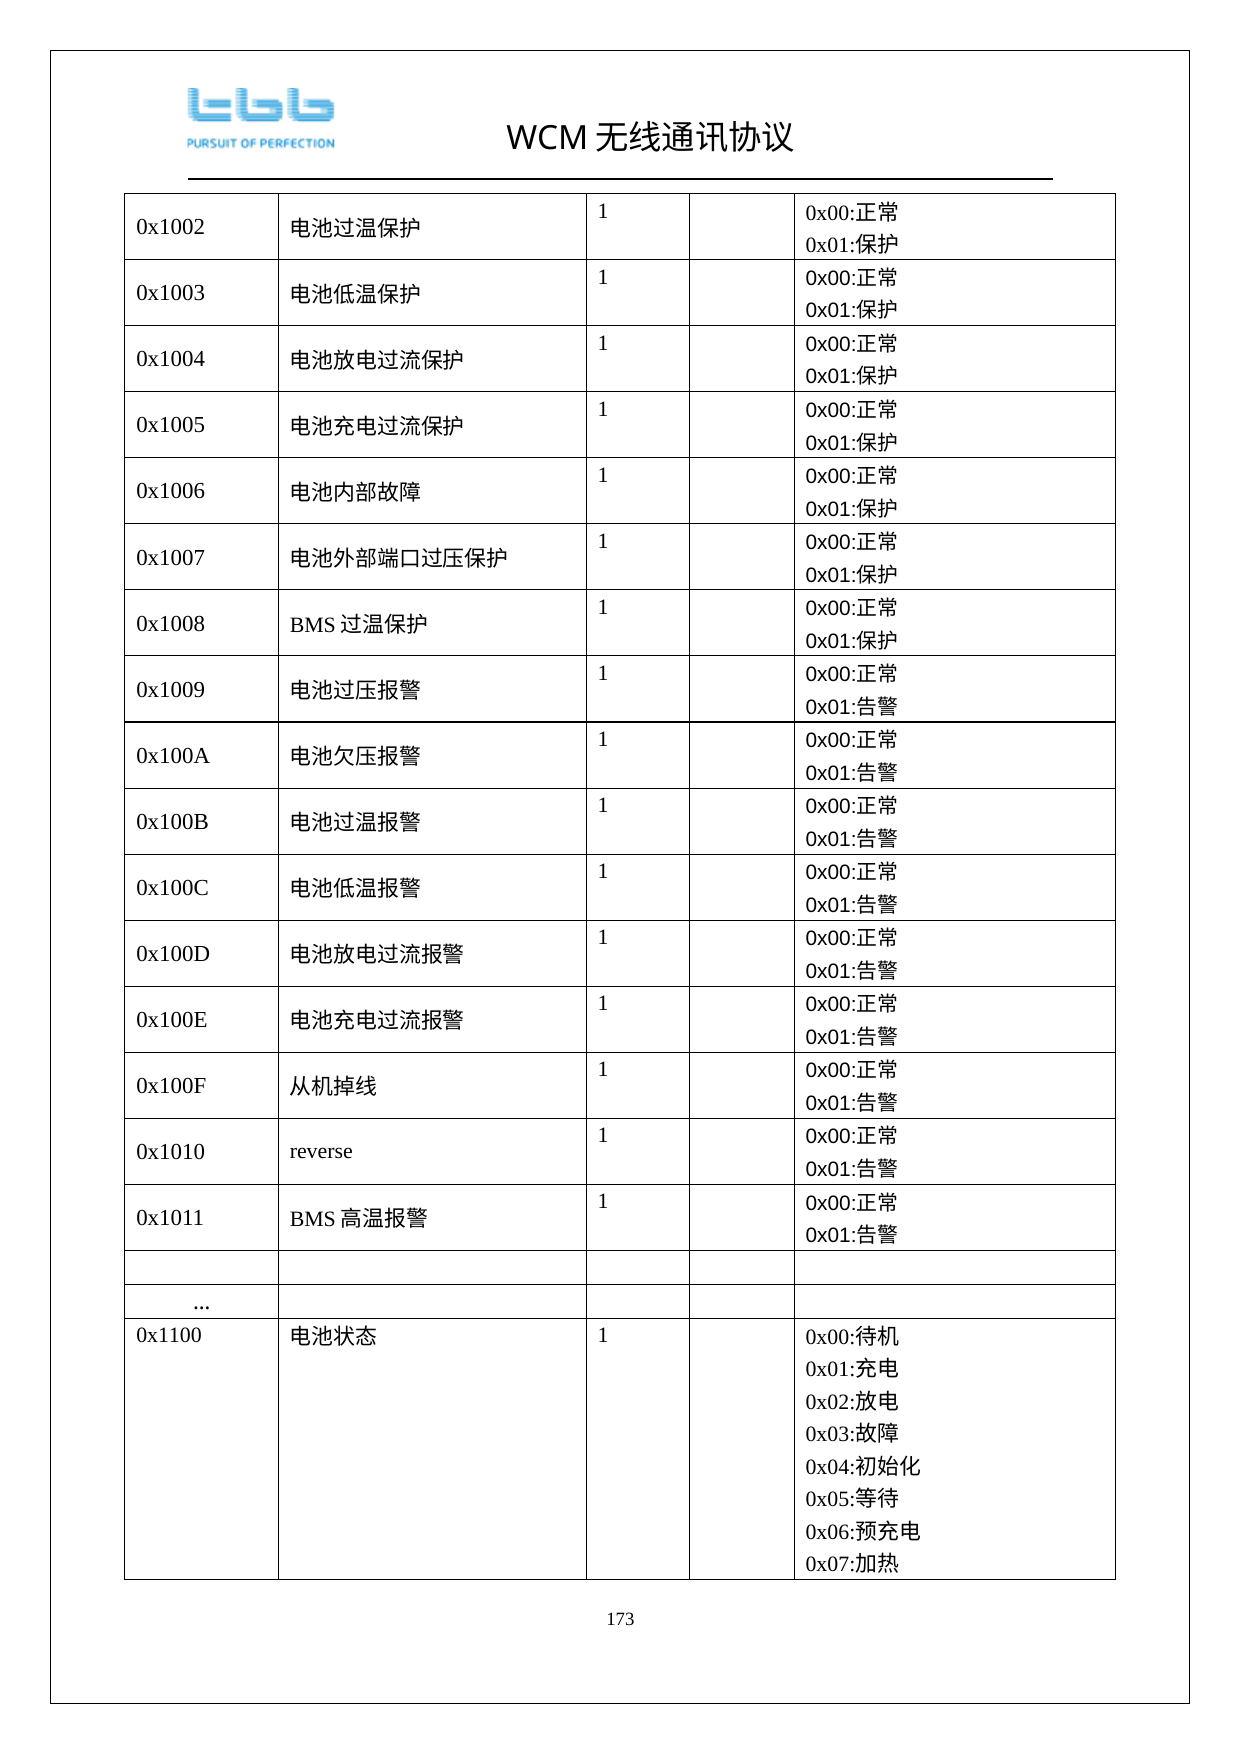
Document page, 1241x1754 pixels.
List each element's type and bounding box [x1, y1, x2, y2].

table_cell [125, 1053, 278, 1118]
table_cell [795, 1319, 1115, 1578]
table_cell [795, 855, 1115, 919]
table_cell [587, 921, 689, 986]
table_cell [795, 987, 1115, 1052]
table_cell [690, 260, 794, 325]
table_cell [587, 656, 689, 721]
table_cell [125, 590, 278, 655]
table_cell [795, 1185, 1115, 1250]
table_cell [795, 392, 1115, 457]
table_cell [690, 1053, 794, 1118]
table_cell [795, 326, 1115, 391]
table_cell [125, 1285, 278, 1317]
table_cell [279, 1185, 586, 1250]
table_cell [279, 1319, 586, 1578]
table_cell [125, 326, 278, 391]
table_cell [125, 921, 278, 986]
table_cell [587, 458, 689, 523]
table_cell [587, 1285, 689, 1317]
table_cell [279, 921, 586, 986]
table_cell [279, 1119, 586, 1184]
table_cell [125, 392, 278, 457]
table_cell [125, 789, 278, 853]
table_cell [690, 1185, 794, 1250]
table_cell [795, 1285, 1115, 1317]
picture [187, 88, 336, 150]
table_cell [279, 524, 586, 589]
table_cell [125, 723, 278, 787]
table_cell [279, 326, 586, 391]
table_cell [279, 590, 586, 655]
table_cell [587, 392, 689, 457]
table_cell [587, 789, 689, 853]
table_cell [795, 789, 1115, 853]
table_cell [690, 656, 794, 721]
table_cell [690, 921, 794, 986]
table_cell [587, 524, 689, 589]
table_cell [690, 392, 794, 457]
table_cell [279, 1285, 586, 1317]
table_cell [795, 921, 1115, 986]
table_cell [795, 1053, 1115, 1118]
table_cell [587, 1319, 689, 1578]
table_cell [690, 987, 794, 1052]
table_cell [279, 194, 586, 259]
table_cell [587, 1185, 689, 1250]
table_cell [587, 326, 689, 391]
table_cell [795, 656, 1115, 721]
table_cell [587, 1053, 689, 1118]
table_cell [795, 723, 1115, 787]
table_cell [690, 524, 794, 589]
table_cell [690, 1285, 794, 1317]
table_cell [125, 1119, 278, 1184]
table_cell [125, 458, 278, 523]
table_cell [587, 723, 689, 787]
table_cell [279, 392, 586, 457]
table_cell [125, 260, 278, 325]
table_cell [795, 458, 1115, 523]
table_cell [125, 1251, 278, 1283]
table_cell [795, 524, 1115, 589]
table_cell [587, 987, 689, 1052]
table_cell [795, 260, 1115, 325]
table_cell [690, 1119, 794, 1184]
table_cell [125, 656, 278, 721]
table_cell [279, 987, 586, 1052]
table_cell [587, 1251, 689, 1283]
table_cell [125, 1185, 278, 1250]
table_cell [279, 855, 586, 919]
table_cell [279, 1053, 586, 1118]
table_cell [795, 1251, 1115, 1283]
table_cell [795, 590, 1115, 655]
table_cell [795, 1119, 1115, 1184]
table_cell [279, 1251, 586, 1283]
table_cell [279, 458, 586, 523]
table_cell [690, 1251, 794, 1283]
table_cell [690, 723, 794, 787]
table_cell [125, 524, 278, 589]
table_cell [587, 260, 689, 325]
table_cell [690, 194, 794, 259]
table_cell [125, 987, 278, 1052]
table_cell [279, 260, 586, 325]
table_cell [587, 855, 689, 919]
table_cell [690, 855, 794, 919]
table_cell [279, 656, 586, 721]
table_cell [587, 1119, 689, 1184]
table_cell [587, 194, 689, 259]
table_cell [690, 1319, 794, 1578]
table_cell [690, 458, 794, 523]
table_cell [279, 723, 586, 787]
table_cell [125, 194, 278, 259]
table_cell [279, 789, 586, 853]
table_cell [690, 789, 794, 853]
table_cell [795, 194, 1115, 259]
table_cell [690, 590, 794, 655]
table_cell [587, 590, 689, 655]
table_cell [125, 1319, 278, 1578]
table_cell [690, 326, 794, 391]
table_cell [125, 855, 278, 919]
